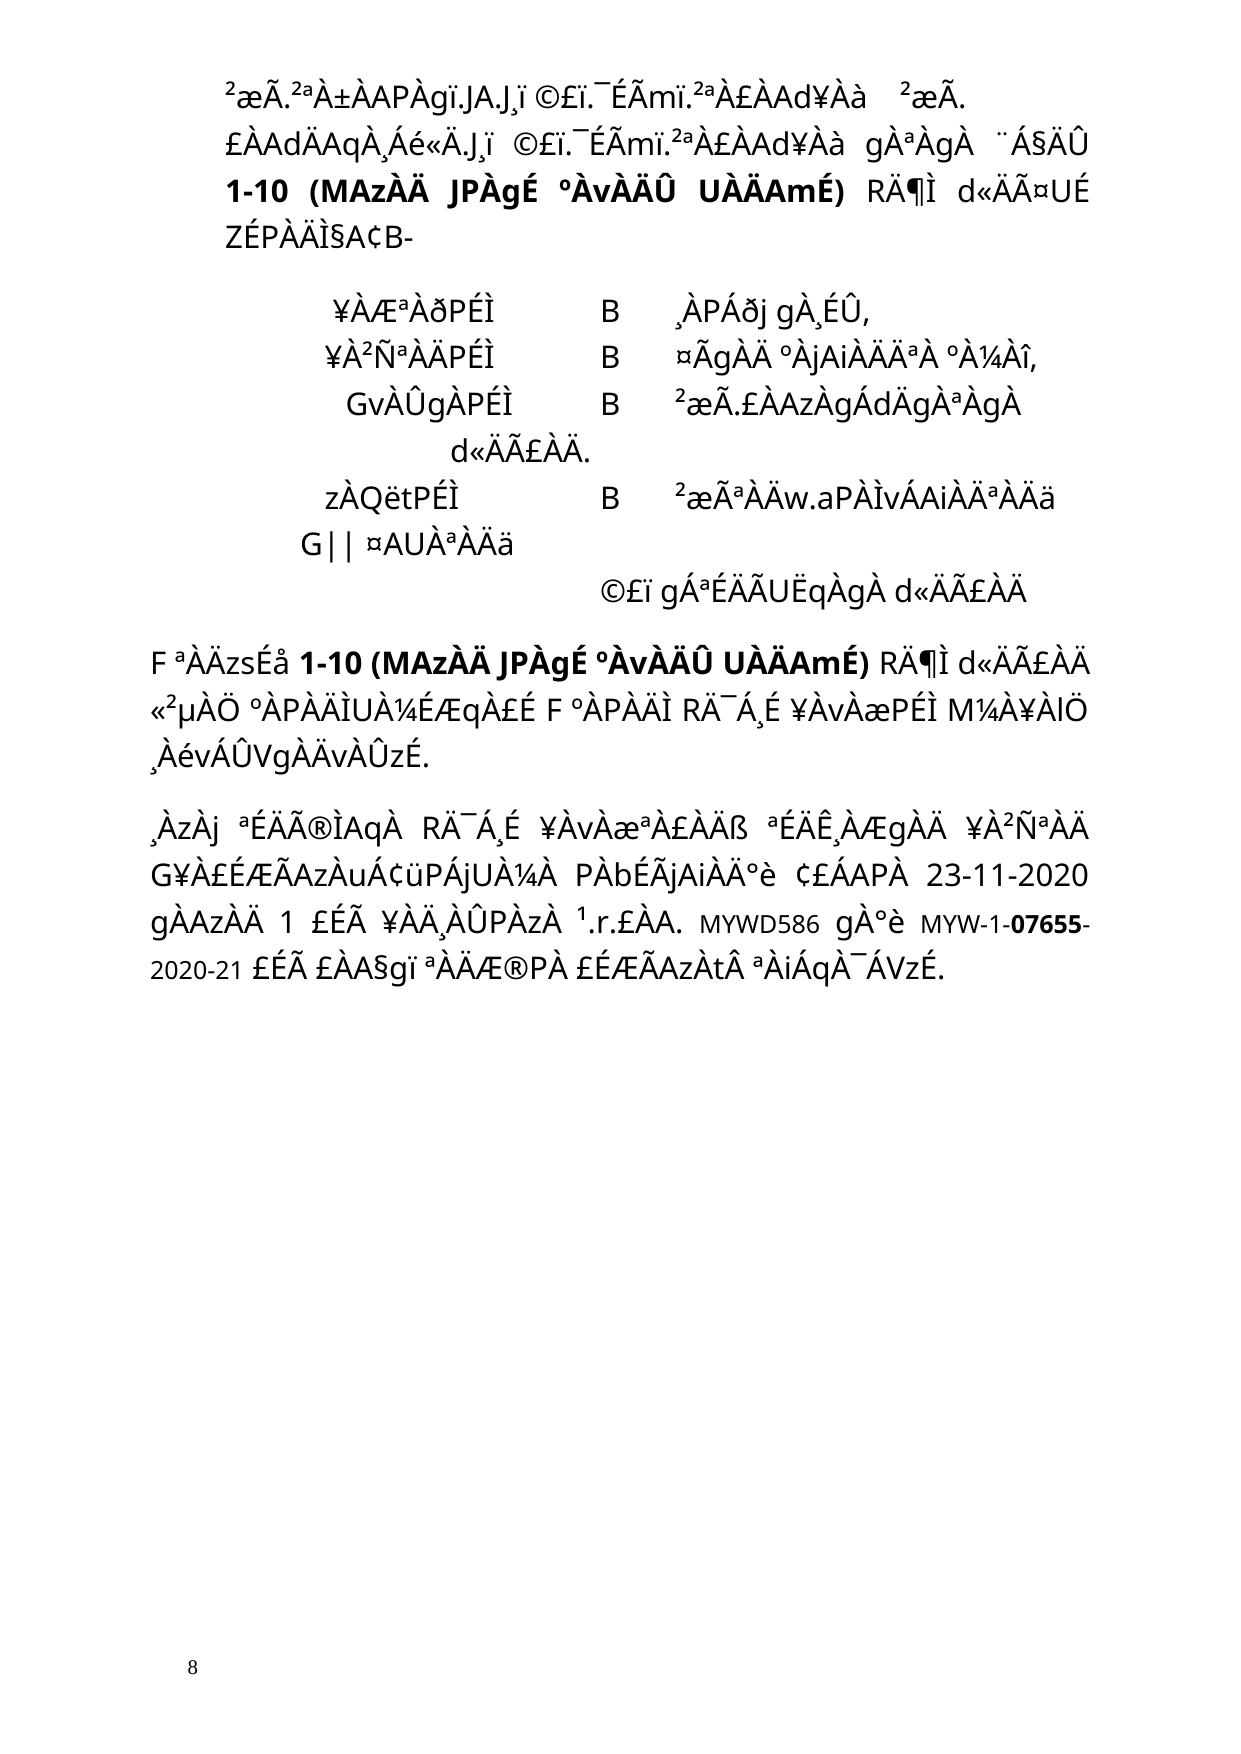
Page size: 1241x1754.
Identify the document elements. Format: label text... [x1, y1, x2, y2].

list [187, 75, 1090, 258]
text F ªÀÄzsÉå 1-10 (MAzÀÄ JPÀgÉ ºÀvÀÄÛ UÀÄAmÉ) RÄ¶Ì d«ÄÃ£ÀÄ «²µÀÖ ºÀPÀÄÌUÀ¼ÉÆqÀ£É F ºÀPÀÄÌ RÄ¯Á¸É ¥ÀvÀæPÉÌ M¼À¥ÀlÖ ¸ÀévÁÛVgÀÄvÀÛzÉ. [150, 641, 1090, 777]
text GvÀÛgÀPÉÌ B ²æÃ.£ÀAzÀgÁdÄgÀªÀgÀ d«ÄÃ£ÀÄ. [345, 382, 1090, 471]
text ¥À²ÑªÀÄPÉÌ B ¤ÃgÀÄ ºÀjAiÀÄÄªÀ ºÀ¼Àî, [300, 335, 1090, 378]
text ©£ï gÁªÉÄÃUËqÀgÀ d«ÄÃ£ÀÄ [525, 569, 1090, 612]
text ¸ÀzÀj ªÉÄÃ®ÌAqÀ RÄ¯Á¸É ¥ÀvÀæªÀ£ÀÄß ªÉÄÊ¸ÀÆgÀÄ ¥À²ÑªÀÄ G¥À£ÉÆÃAzÀuÁ¢üPÁjUÀ¼À PÀbÉÃjAiÀÄ°è ¢£ÁAPÀ 23-11-2020 gÀAzÀÄ 1 £ÉÃ ¥ÀÄ¸ÀÛPÀzÀ ¹.r.£ÀA. MYWD586 gÀ°è MYW-1-07655-2020-21 £ÉÃ £ÀA§gï ªÀÄÆ®PÀ £ÉÆÃAzÀtÂ ªÀiÁqÀ¯ÁVzÉ. [150, 806, 1090, 989]
text ¥ÀÆªÀðPÉÌ B ¸ÀPÁðj gÀ¸ÉÛ, [300, 288, 1090, 331]
text zÀQëtPÉÌ B ²æÃªÀÄw.aPÀÌvÁAiÀÄªÀÄä G|| ¤AUÀªÀÄä [300, 476, 1090, 565]
